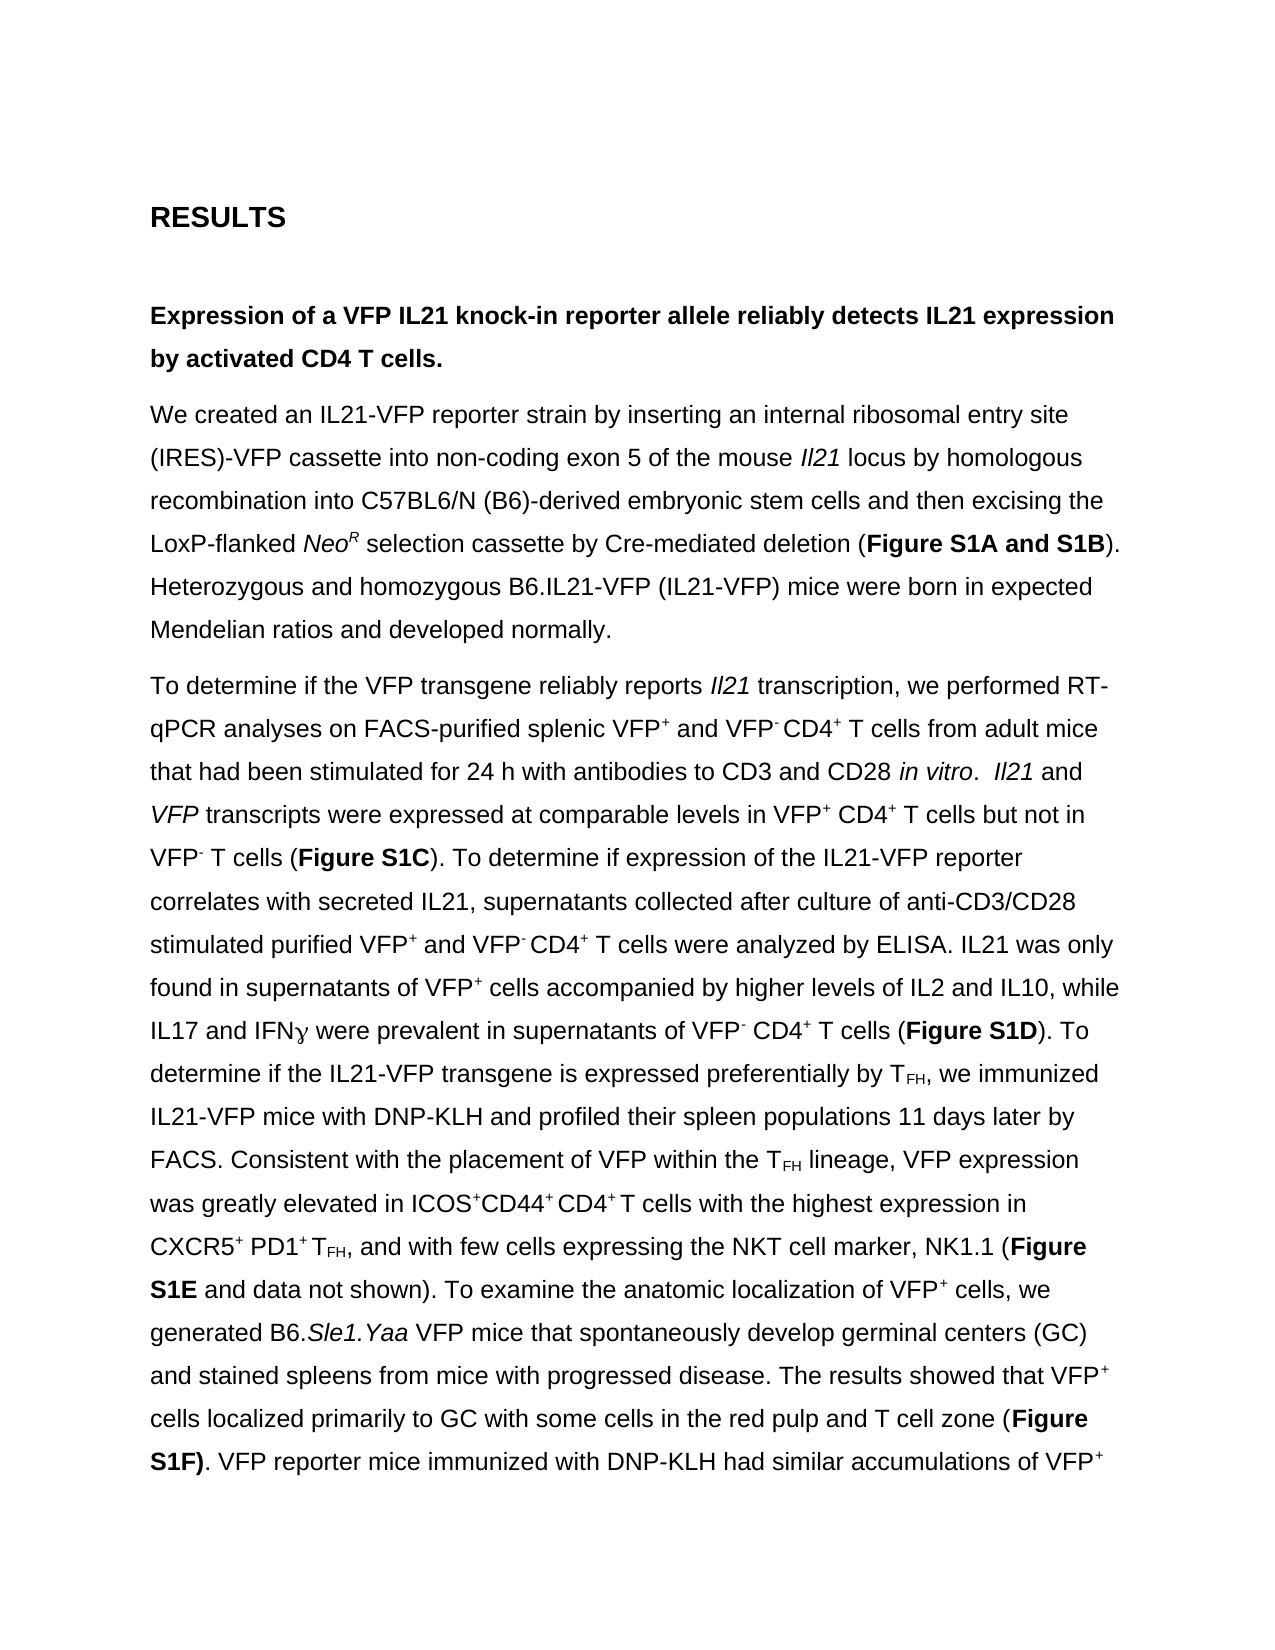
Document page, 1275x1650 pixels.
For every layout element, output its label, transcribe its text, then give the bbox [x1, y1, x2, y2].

text We created an IL21-VFP reporter strain by inserting an internal ribosomal entry site (IRES)-VFP cassette into non-coding exon 5 of the mouse Il21 locus by homologous recombination into C57BL6/N (B6)-derived embryonic stem cells and then excising the LoxP-flanked NeoR selection cassette by Cre-mediated deletion (Figure S1A and S1B). Heterozygous and homozygous B6.IL21-VFP (IL21-VFP) mice were born in expected Mendelian ratios and developed normally. [150, 400, 1125, 644]
text Expression of a VFP IL21 knock-in reporter allele reliably detects IL21 expression by activated CD4 T cells. [150, 301, 1125, 373]
text RESULTS [150, 200, 1125, 234]
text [150, 671, 1125, 1476]
